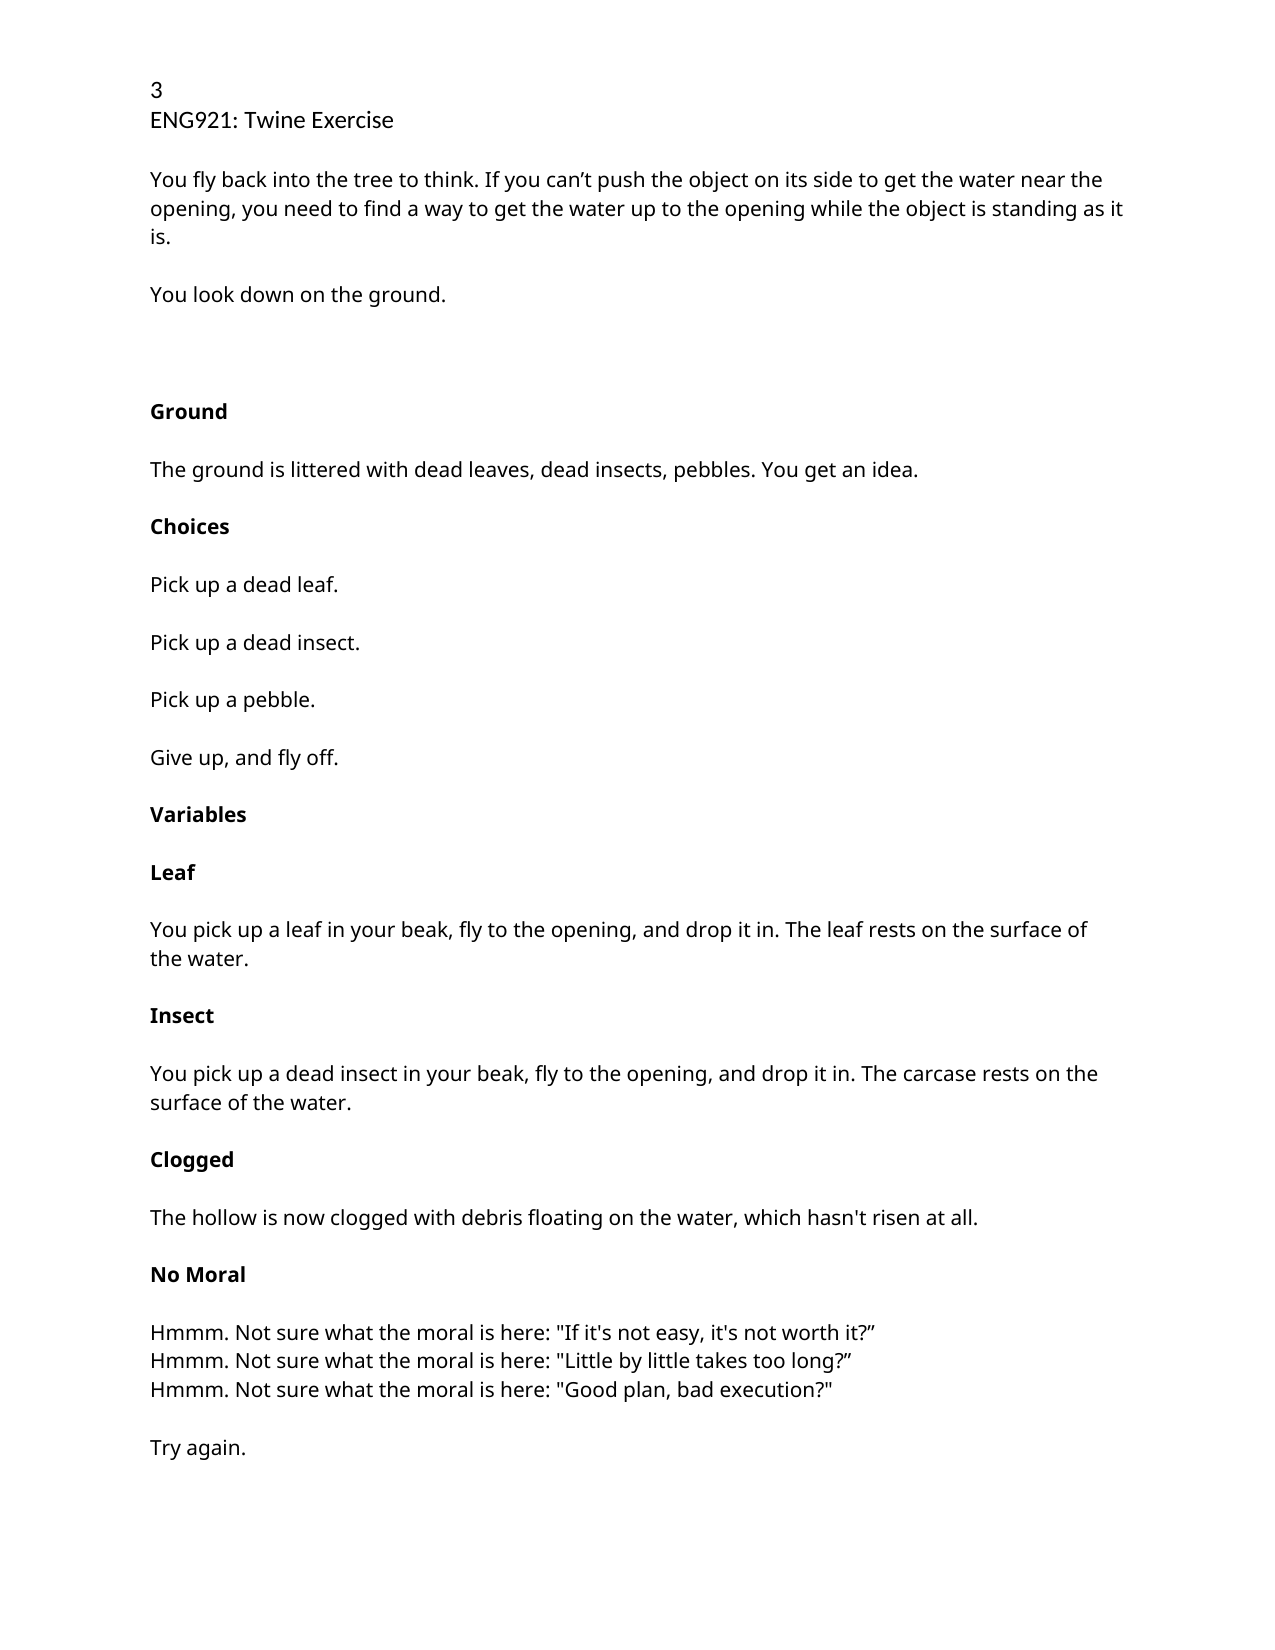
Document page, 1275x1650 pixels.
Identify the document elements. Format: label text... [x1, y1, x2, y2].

text Ground [150, 397, 1125, 426]
text Hmmm. Not sure what the moral is here: "If it's not easy, it's not worth it?” Hmmm. Not sure what the moral is here: "Little by little takes too long?” Hmmm. Not sure what the moral is here: "Good plan, bad execution?" [150, 1318, 1125, 1403]
text Choices [150, 512, 1125, 541]
text Pick up a dead leaf. [150, 570, 1125, 598]
text The ground is littered with dead leaves, dead insects, pebbles. You get an idea. [150, 455, 1125, 483]
text Insect [150, 1002, 1125, 1030]
text Pick up a pebble. [150, 685, 1125, 714]
text You look down on the ground. [150, 280, 1125, 308]
text The hollow is now clogged with debris floating on the water, which hasn't risen at all. [150, 1203, 1125, 1231]
text Variables [150, 800, 1125, 829]
text Try again. [150, 1433, 1125, 1461]
text Pick up a dead insect. [150, 628, 1125, 656]
text Give up, and fly off. [150, 743, 1125, 771]
text You pick up a leaf in your beak, fly to the opening, and drop it in. The leaf rests on the surface of the water. [150, 916, 1125, 972]
text Clogged [150, 1145, 1125, 1174]
text You pick up a dead insect in your beak, fly to the opening, and drop it in. The carcase rests on the surface of the water. [150, 1059, 1125, 1116]
text You fly back into the tree to think. If you can’t push the object on its side to get the water near the opening, you need to find a way to get the water up to the opening while the object is standing as it is. [150, 165, 1125, 251]
text No Moral [150, 1261, 1125, 1289]
text Leaf [150, 858, 1125, 886]
